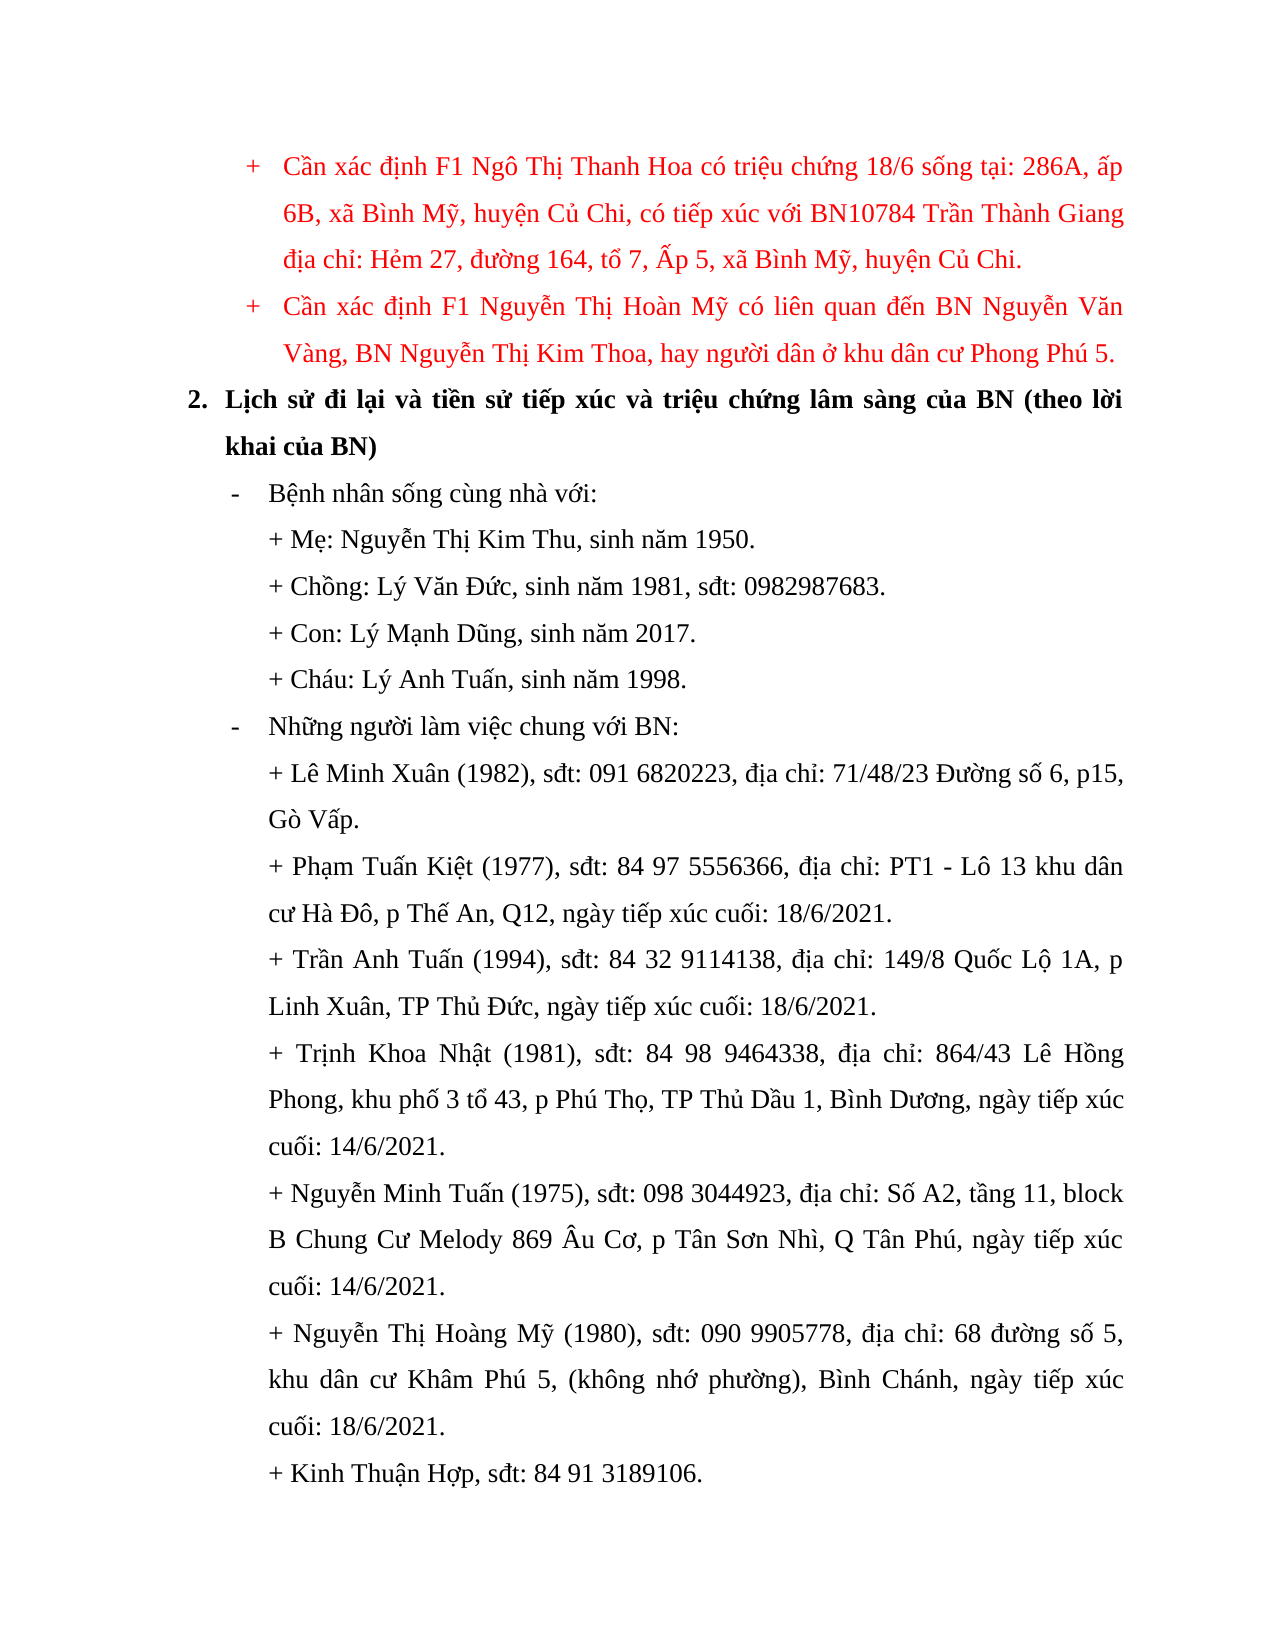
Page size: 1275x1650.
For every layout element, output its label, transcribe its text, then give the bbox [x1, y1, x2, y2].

text + Lê Minh Xuân (1982), sđt: 091 6820223, địa chỉ: 71/48/23 Đường số 6, p15, Gò Vấp. [268, 757, 1125, 834]
text + Trần Anh Tuấn (1994), sđt: 84 32 9114138, địa chỉ: 149/8 Quốc Lộ 1A, p Linh Xuân, TP Thủ Đức, ngày tiếp xúc cuối: 18/6/2021. [268, 943, 1125, 1021]
text + Nguyễn Thị Hoàng Mỹ (1980), sđt: 090 9905778, địa chỉ: 68 đường số 5, khu dân cư Khâm Phú 5, (không nhớ phường), Bình Chánh, ngày tiếp xúc cuối: 18/6/2021. [268, 1317, 1125, 1441]
list Cần xác định F1 Ngô Thị Thanh Hoa có triệu chứng 18/6 sống tại: 286A, ấp 6B, xã Bình Mỹ, huyện Củ Chi, có tiếp xúc với BN10784 Trần Thành Giang địa chỉ: Hẻm 27, đường 164, tổ 7, Ấp 5, xã Bình Mỹ, huyện Củ Chi. [245, 150, 1125, 274]
list Cần xác định F1 Nguyễn Thị Hoàn Mỹ có liên quan đến BN Nguyễn Văn Vàng, BN Nguyễn Thị Kim Thoa, hay người dân ở khu dân cư Phong Phú 5. [245, 290, 1125, 368]
text + Mẹ: Nguyễn Thị Kim Thu, sinh năm 1950. [268, 523, 1125, 554]
list Những người làm việc chung với BN: [231, 710, 1125, 741]
text + Cháu: Lý Anh Tuấn, sinh năm 1998. [268, 663, 1125, 694]
list Bệnh nhân sống cùng nhà với: [231, 477, 1125, 508]
text + Nguyễn Minh Tuấn (1975), sđt: 098 3044923, địa chỉ: Số A2, tầng 11, block B Chung Cư Melody 869 Âu Cơ, p Tân Sơn Nhì, Q Tân Phú, ngày tiếp xúc cuối: 14/6/2021. [268, 1177, 1125, 1301]
text + Con: Lý Mạnh Dũng, sinh năm 2017. [268, 617, 1125, 648]
text + Chồng: Lý Văn Đức, sinh năm 1981, sđt: 0982987683. [268, 570, 1125, 601]
text + Kinh Thuận Hợp, sđt: 84 91 3189106. [268, 1457, 1125, 1488]
list Lịch sử đi lại và tiền sử tiếp xúc và triệu chứng lâm sàng của BN (theo lời khai của BN) [187, 383, 1125, 461]
text + Trịnh Khoa Nhật (1981), sđt: 84 98 9464338, địa chỉ: 864/43 Lê Hồng Phong, khu phố 3 tổ 43, p Phú Thọ, TP Thủ Dầu 1, Bình Dương, ngày tiếp xúc cuối: 14/6/2021. [268, 1037, 1125, 1161]
text + Phạm Tuấn Kiệt (1977), sđt: 84 97 5556366, địa chỉ: PT1 - Lô 13 khu dân cư Hà Đô, p Thế An, Q12, ngày tiếp xúc cuối: 18/6/2021. [268, 850, 1125, 928]
